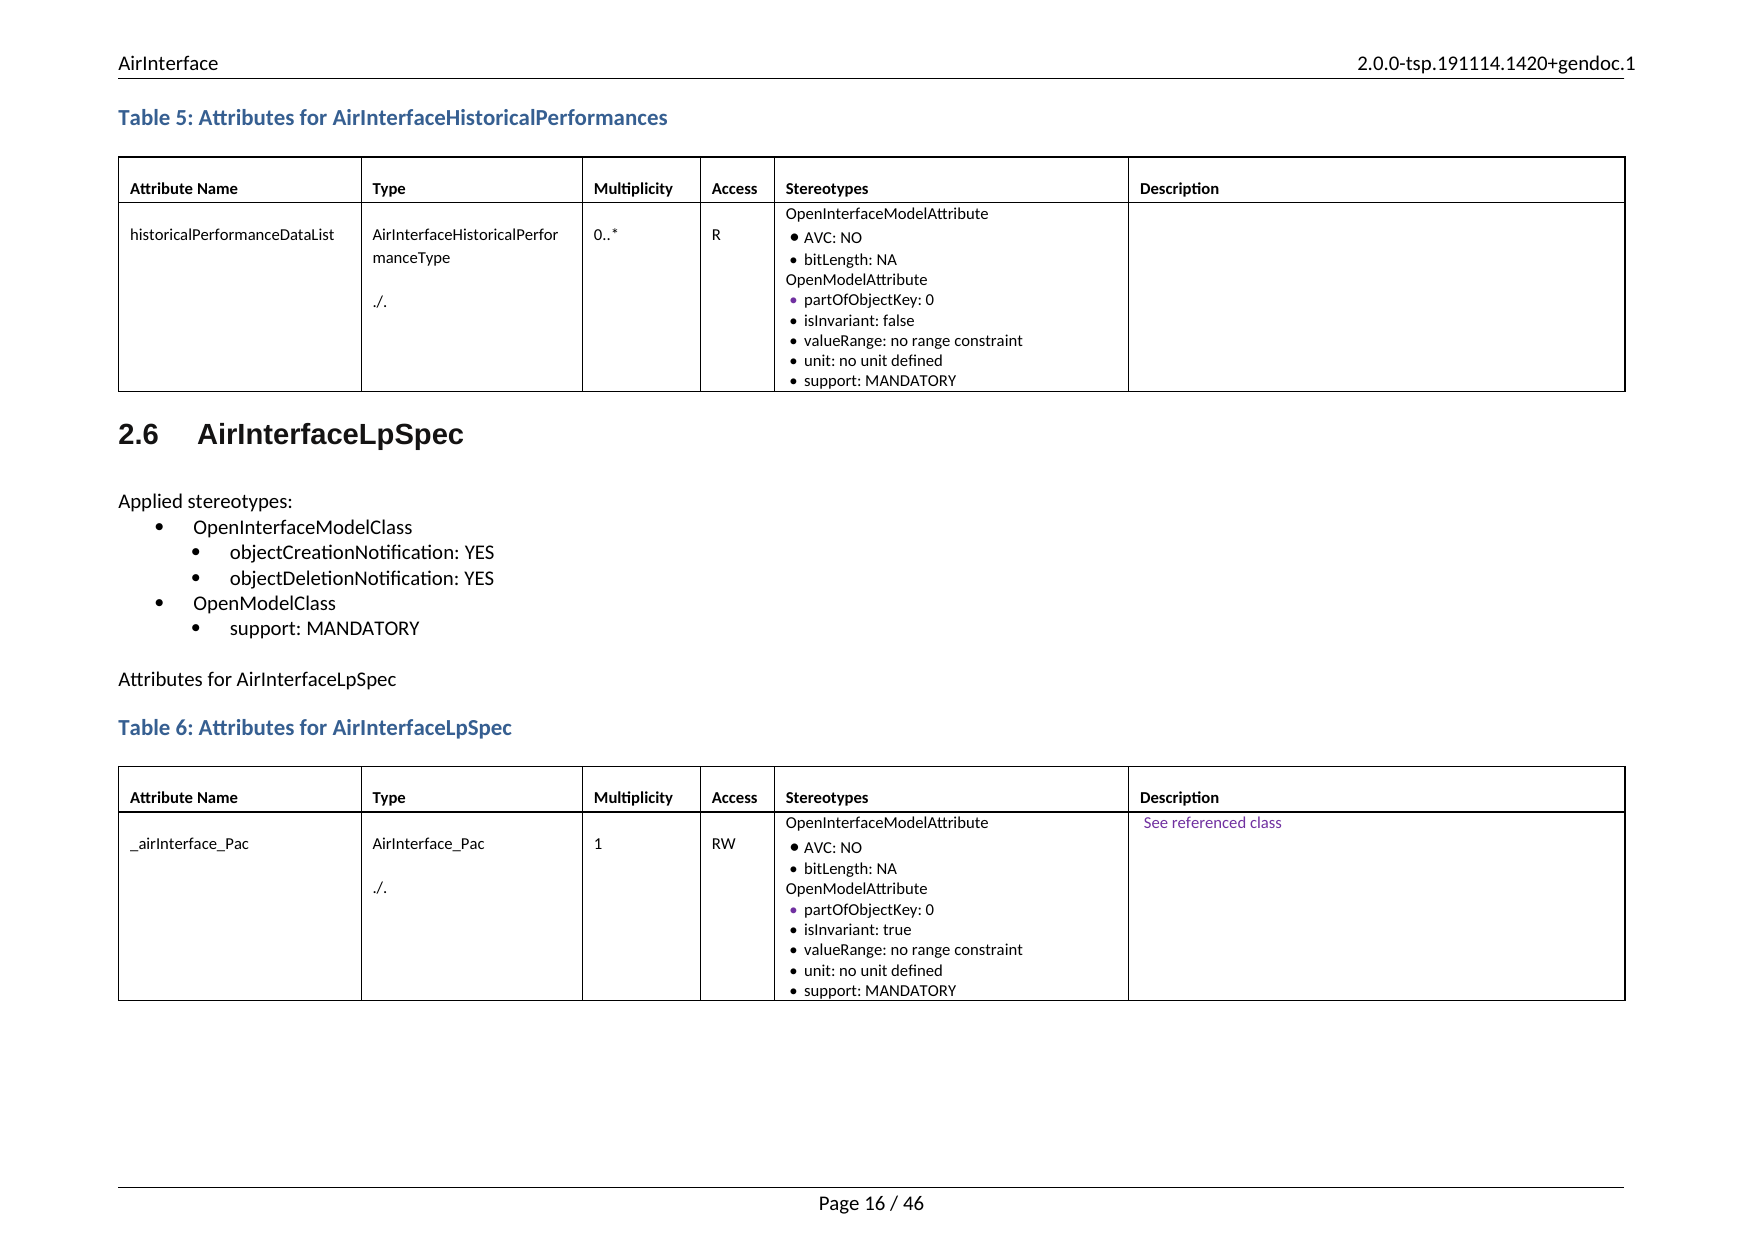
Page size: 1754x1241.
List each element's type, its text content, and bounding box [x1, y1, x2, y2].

table_cell R [701, 203, 774, 391]
table_cell 1 [583, 813, 700, 1000]
table_header Description [1129, 767, 1624, 811]
table_cell 0..* [583, 203, 700, 391]
table_cell OpenInterfaceModelAttribute • AVC: NO • bitLength: NA OpenModelAttribute • partOfObjectKey: 0 • isInvariant: true • valueRange: no range constraint • unit: no unit defined • support: MANDATORY [775, 813, 1128, 1000]
table_header Multiplicity [583, 767, 700, 811]
table_cell See referenced class [1129, 813, 1624, 1000]
table_header Attribute Name [119, 158, 361, 202]
text Attributes for AirInterfaceLpSpec [118, 666, 1624, 692]
list objectCreationNotification: YES [192, 539, 1624, 565]
list OpenInterfaceModelClass [156, 514, 1624, 539]
table_cell _airInterface_Pac [119, 813, 361, 1000]
table_header Access [701, 158, 774, 202]
table_header Type [362, 158, 582, 202]
table_cell OpenInterfaceModelAttribute • AVC: NO • bitLength: NA OpenModelAttribute • partOfObjectKey: 0 • isInvariant: false • valueRange: no range constraint • unit: no unit defined • support: MANDATORY [775, 203, 1128, 391]
table_cell AirInterface_Pac ./. [362, 813, 582, 1000]
table_cell RW [701, 813, 774, 1000]
table_header Stereotypes [775, 767, 1128, 811]
text Applied stereotypes: [118, 488, 1624, 514]
subtitle AirInterfaceLpSpec [118, 417, 1624, 451]
table_header Stereotypes [775, 158, 1128, 202]
table_cell AirInterfaceHistoricalPerformanceType ./. [362, 203, 582, 391]
table_cell [1129, 203, 1624, 391]
table_header Description [1129, 158, 1624, 202]
table_header Attribute Name [119, 767, 361, 811]
table_cell historicalPerformanceDataList [119, 203, 361, 391]
list OpenModelClass [156, 590, 1624, 616]
list support: MANDATORY [192, 616, 1624, 641]
table_header Type [362, 767, 582, 811]
list objectDeletionNotification: YES [192, 565, 1624, 590]
table_header Multiplicity [583, 158, 700, 202]
table_header Access [701, 767, 774, 811]
